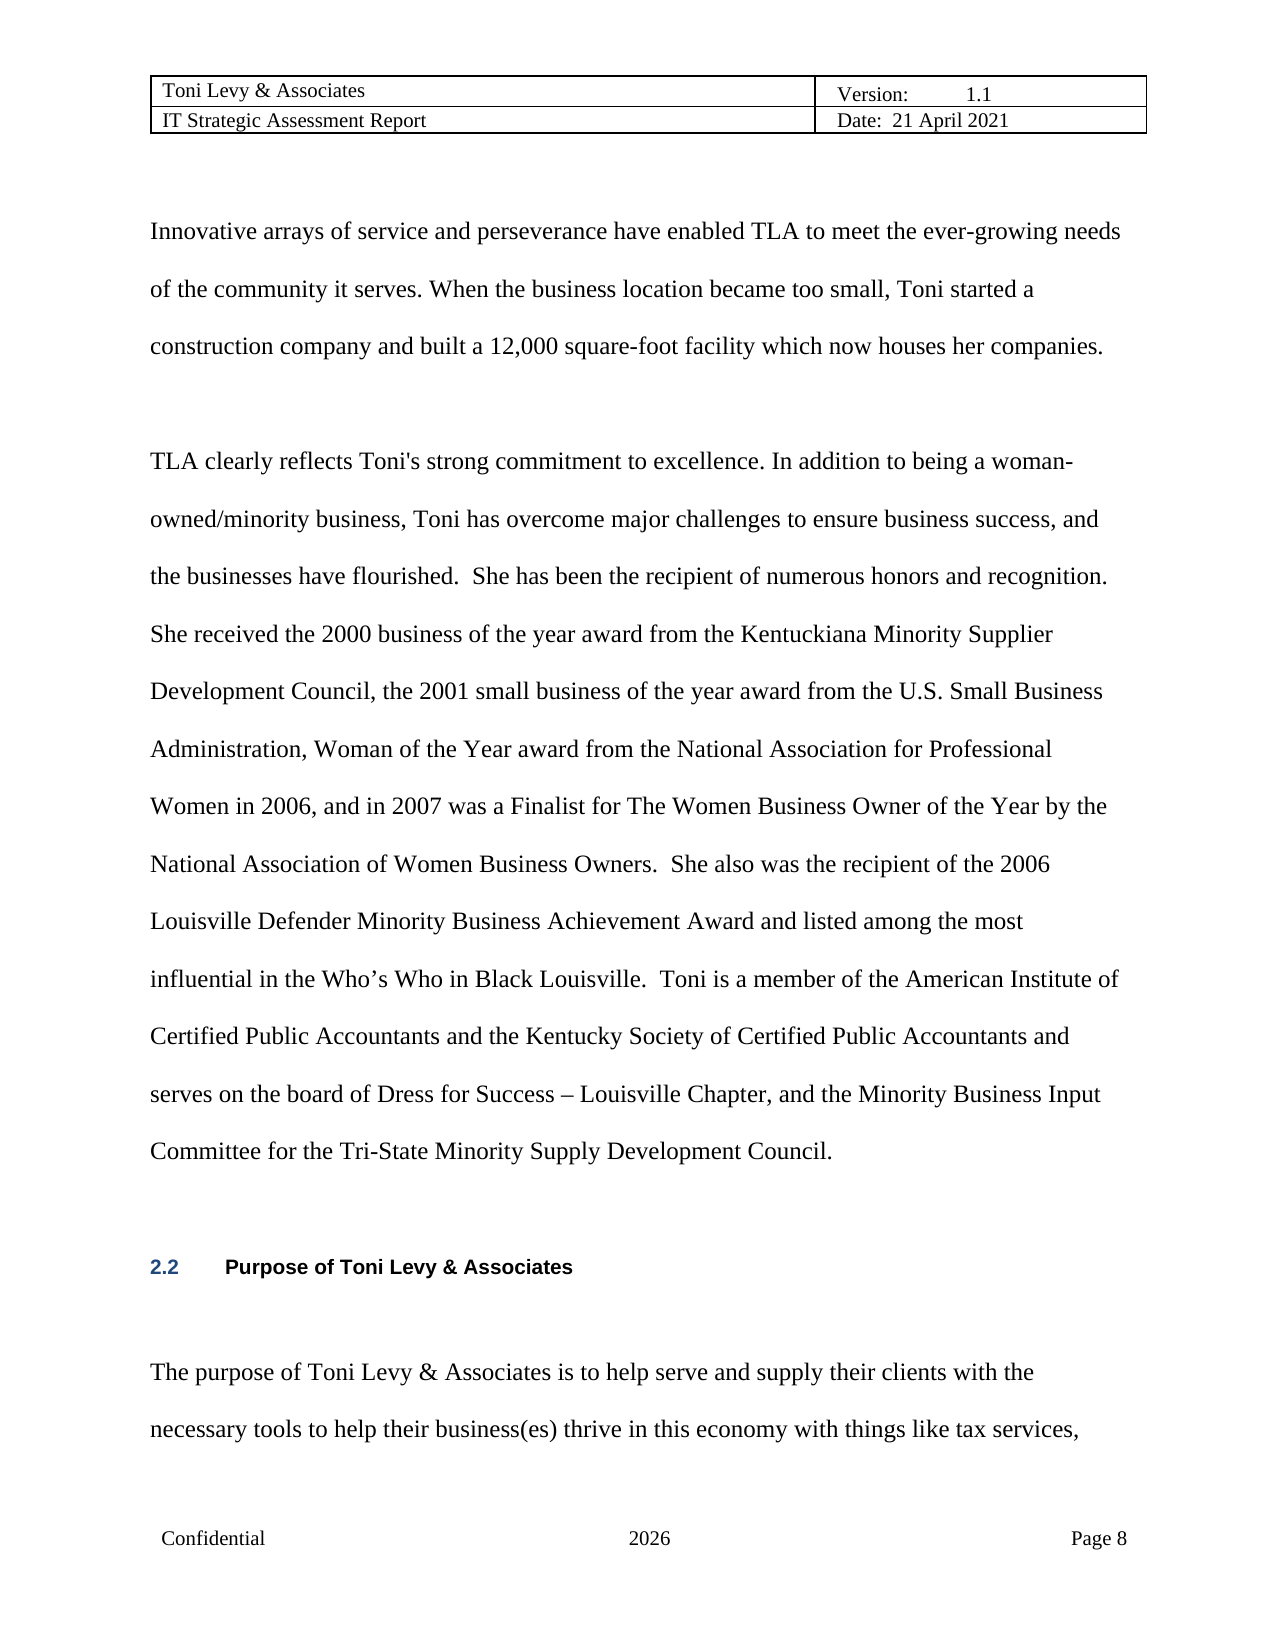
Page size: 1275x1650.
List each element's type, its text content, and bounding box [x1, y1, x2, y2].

subtitle Purpose of Toni Levy & Associates [150, 1254, 1125, 1278]
text Innovative arrays of service and perseverance have enabled TLA to meet the ever-growing needs of the community it serves. When the business location became too small, Toni started a construction company and built a 12,000 square-foot facility which now houses her companies. [150, 216, 1125, 360]
text TLA clearly reflects Toni's strong commitment to excellence. In addition to being a woman-owned/minority business, Toni has overcome major challenges to ensure business success, and the businesses have flourished. She has been the recipient of numerous honors and recognition. She received the 2000 business of the year award from the Kentuckiana Minority Supplier Development Council, the 2001 small business of the year award from the U.S. Small Business Administration, Woman of the Year award from the National Association for Professional Women in 2006, and in 2007 was a Finalist for The Women Business Owner of the Year by the National Association of Women Business Owners. She also was the recipient of the 2006 Louisville Defender Minority Business Achievement Award and listed among the most influential in the Who’s Who in Black Louisville. Toni is a member of the American Institute of Certified Public Accountants and the Kentucky Society of Certified Public Accountants and serves on the board of Dress for Success – Louisville Chapter, and the Minority Business Input Committee for the Tri-State Minority Supply Development Council. [150, 446, 1125, 1165]
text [150, 1357, 1125, 1443]
